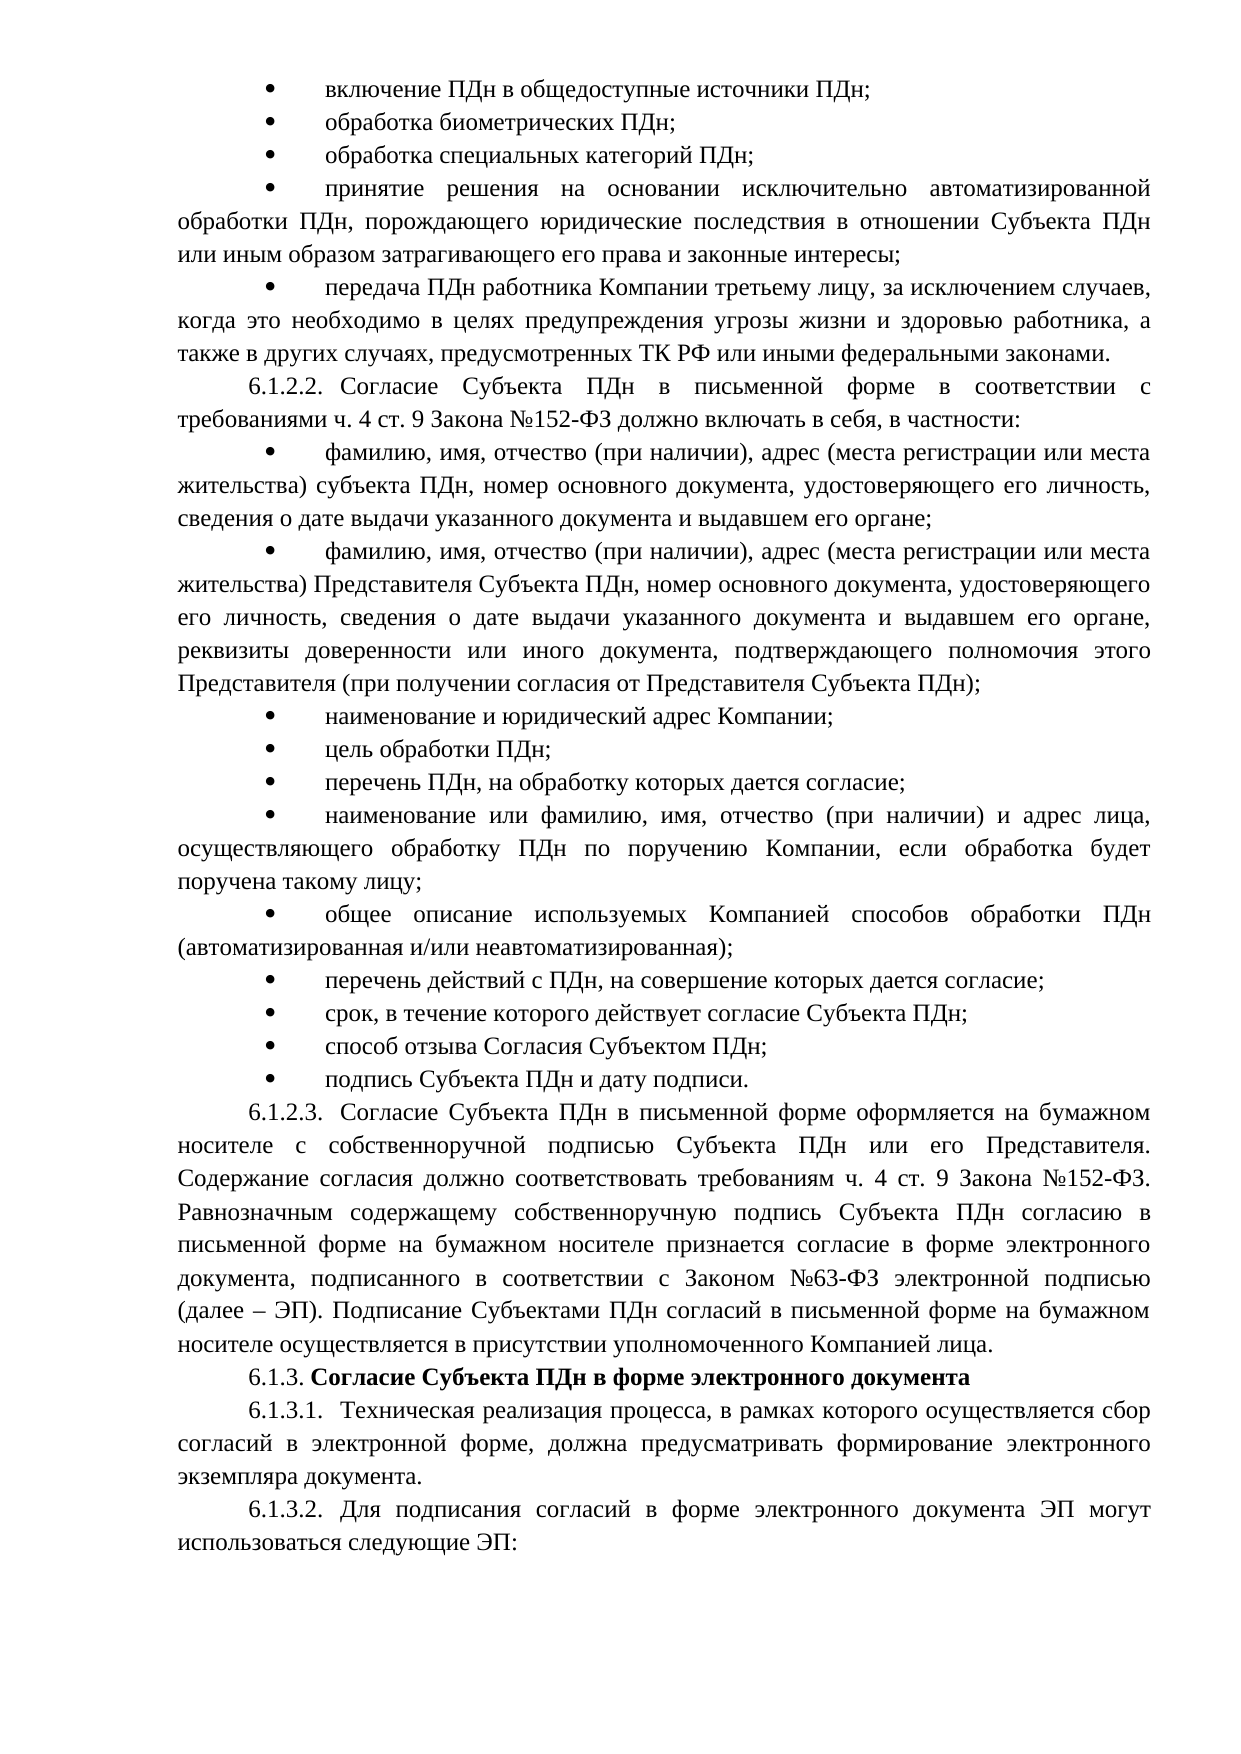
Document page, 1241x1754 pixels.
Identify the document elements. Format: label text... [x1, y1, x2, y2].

list принятие решения на основании исключительно автоматизированной обработки ПДн, порождающего юридические последствия в отношении Субъекта ПДн или иным образом затрагивающего его права и законные интересы; [177, 173, 1152, 268]
list обработка биометрических ПДн; [177, 107, 1152, 136]
list Согласие Субъекта ПДн в письменной форме в соответствии с требованиями ч. 4 ст. 9 Закона №152-ФЗ должно включать в себя, в частности: [177, 371, 1152, 433]
list фамилию, имя, отчество (при наличии), адрес (места регистрации или места жительства) Представителя Субъекта ПДн, номер основного документа, удостоверяющего его личность, сведения о дате выдачи указанного документа и выдавшем его органе, реквизиты доверенности или иного документа, подтверждающего полномочия этого Представителя (при получении согласия от Представителя Субъекта ПДн); [177, 536, 1152, 697]
list наименование или фамилию, имя, отчество (при наличии) и адрес лица, осуществляющего обработку ПДн по поручению Компании, если обработка будет поручена такому лицу; [177, 800, 1152, 895]
list общее описание используемых Компанией способов обработки ПДн (автоматизированная и/или неавтоматизированная); [177, 899, 1152, 961]
list Согласие Субъекта ПДн в форме электронного документа [177, 1362, 1152, 1390]
list Для подписания согласий в форме электронного документа ЭП могут использоваться следующие ЭП: [177, 1494, 1152, 1556]
list включение ПДн в общедоступные источники ПДн; [177, 74, 1152, 103]
list перечень действий с ПДн, на совершение которых дается согласие; [177, 965, 1152, 994]
list способ отзыва Согласия Субъектом ПДн; [177, 1031, 1152, 1060]
list срок, в течение которого действует согласие Субъекта ПДн; [177, 998, 1152, 1027]
list наименование и юридический адрес Компании; [177, 701, 1152, 730]
list Согласие Субъекта ПДн в письменной форме оформляется на бумажном носителе с собственноручной подписью Субъекта ПДн или его Представителя. Содержание согласия должно соответствовать требованиям ч. 4 ст. 9 Закона №152-ФЗ. Равнозначным содержащему собственноручную подпись Субъекта ПДн согласию в письменной форме на бумажном носителе признается согласие в форме электронного документа, подписанного в соответствии с Законом №63-ФЗ электронной подписью (далее – ЭП). Подписание Субъектами ПДн согласий в письменной форме на бумажном носителе осуществляется в присутствии уполномоченного Компанией лица. [177, 1097, 1152, 1357]
list Техническая реализация процесса, в рамках которого осуществляется сбор согласий в электронной форме, должна предусматривать формирование электронного экземпляра документа. [177, 1395, 1152, 1489]
list перечень ПДн, на обработку которых дается согласие; [177, 767, 1152, 796]
list передача ПДн работника Компании третьему лицу, за исключением случаев, когда это необходимо в целях предупреждения угрозы жизни и здоровью работника, а также в других случаях, предусмотренных ТК РФ или иными федеральными законами. [177, 272, 1152, 367]
list фамилию, имя, отчество (при наличии), адрес (места регистрации или места жительства) субъекта ПДн, номер основного документа, удостоверяющего его личность, сведения о дате выдачи указанного документа и выдавшем его органе; [177, 437, 1152, 532]
list обработка специальных категорий ПДн; [177, 140, 1152, 169]
list подпись Субъекта ПДн и дату подписи. [177, 1064, 1152, 1093]
list цель обработки ПДн; [177, 734, 1152, 763]
